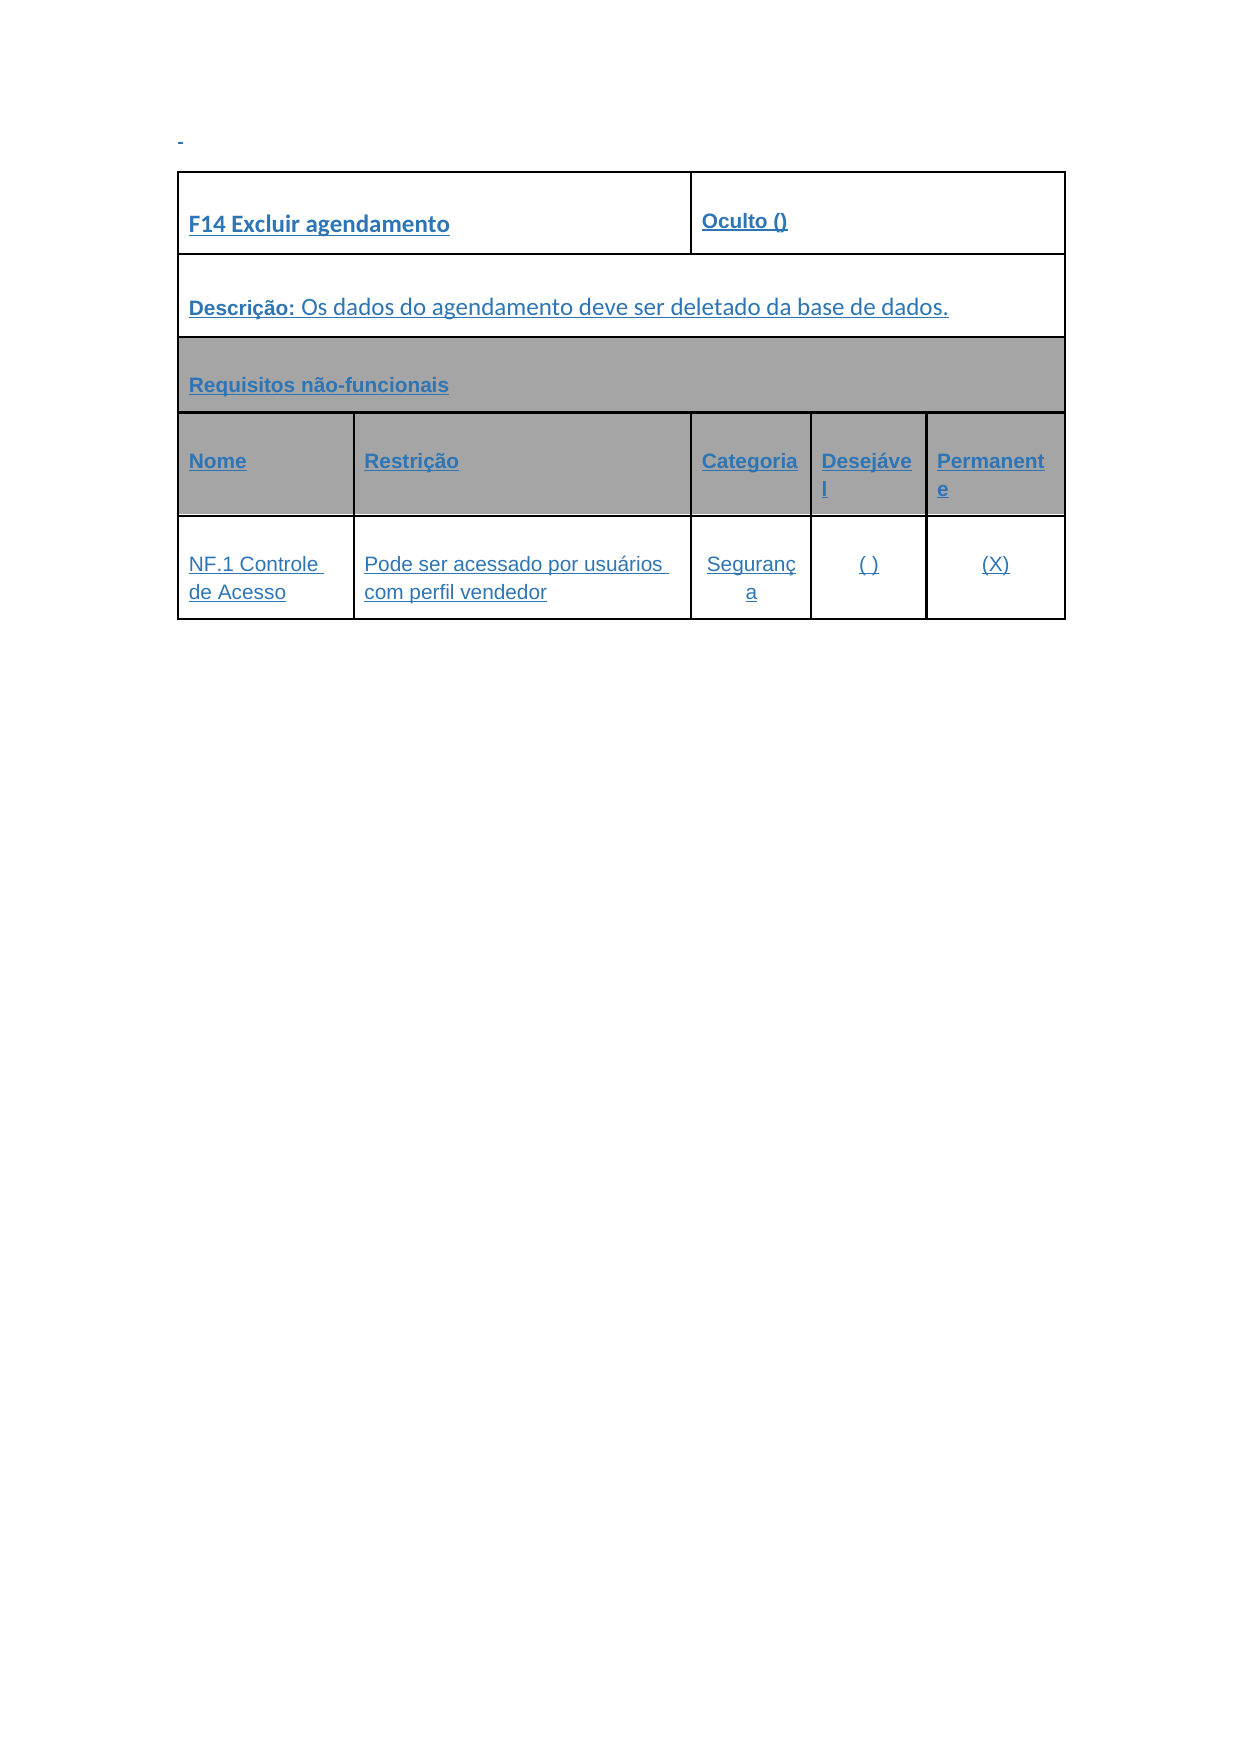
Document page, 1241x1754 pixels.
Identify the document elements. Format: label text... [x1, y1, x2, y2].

table_cell Descrição: Os dados do agendamento deve ser deletado da base de dados. [179, 255, 1064, 336]
table_cell Desejável [812, 414, 925, 514]
table_cell Pode ser acessado por usuários com perfil vendedor [355, 517, 690, 618]
table_cell Restrição [355, 414, 690, 514]
table_cell Permanente [928, 414, 1064, 514]
table_cell ( ) [812, 517, 925, 618]
table_cell Categoria [692, 414, 810, 514]
table_cell NF.1 Controle de Acesso [179, 517, 353, 618]
table_header F14 Excluir agendamento [179, 173, 690, 253]
table_cell Requisitos não-funcionais [179, 338, 1064, 411]
table_header Oculto () [692, 173, 1064, 253]
table_cell (X) [928, 517, 1064, 618]
table_cell Nome [179, 414, 353, 514]
table_cell Segurança [692, 517, 810, 618]
